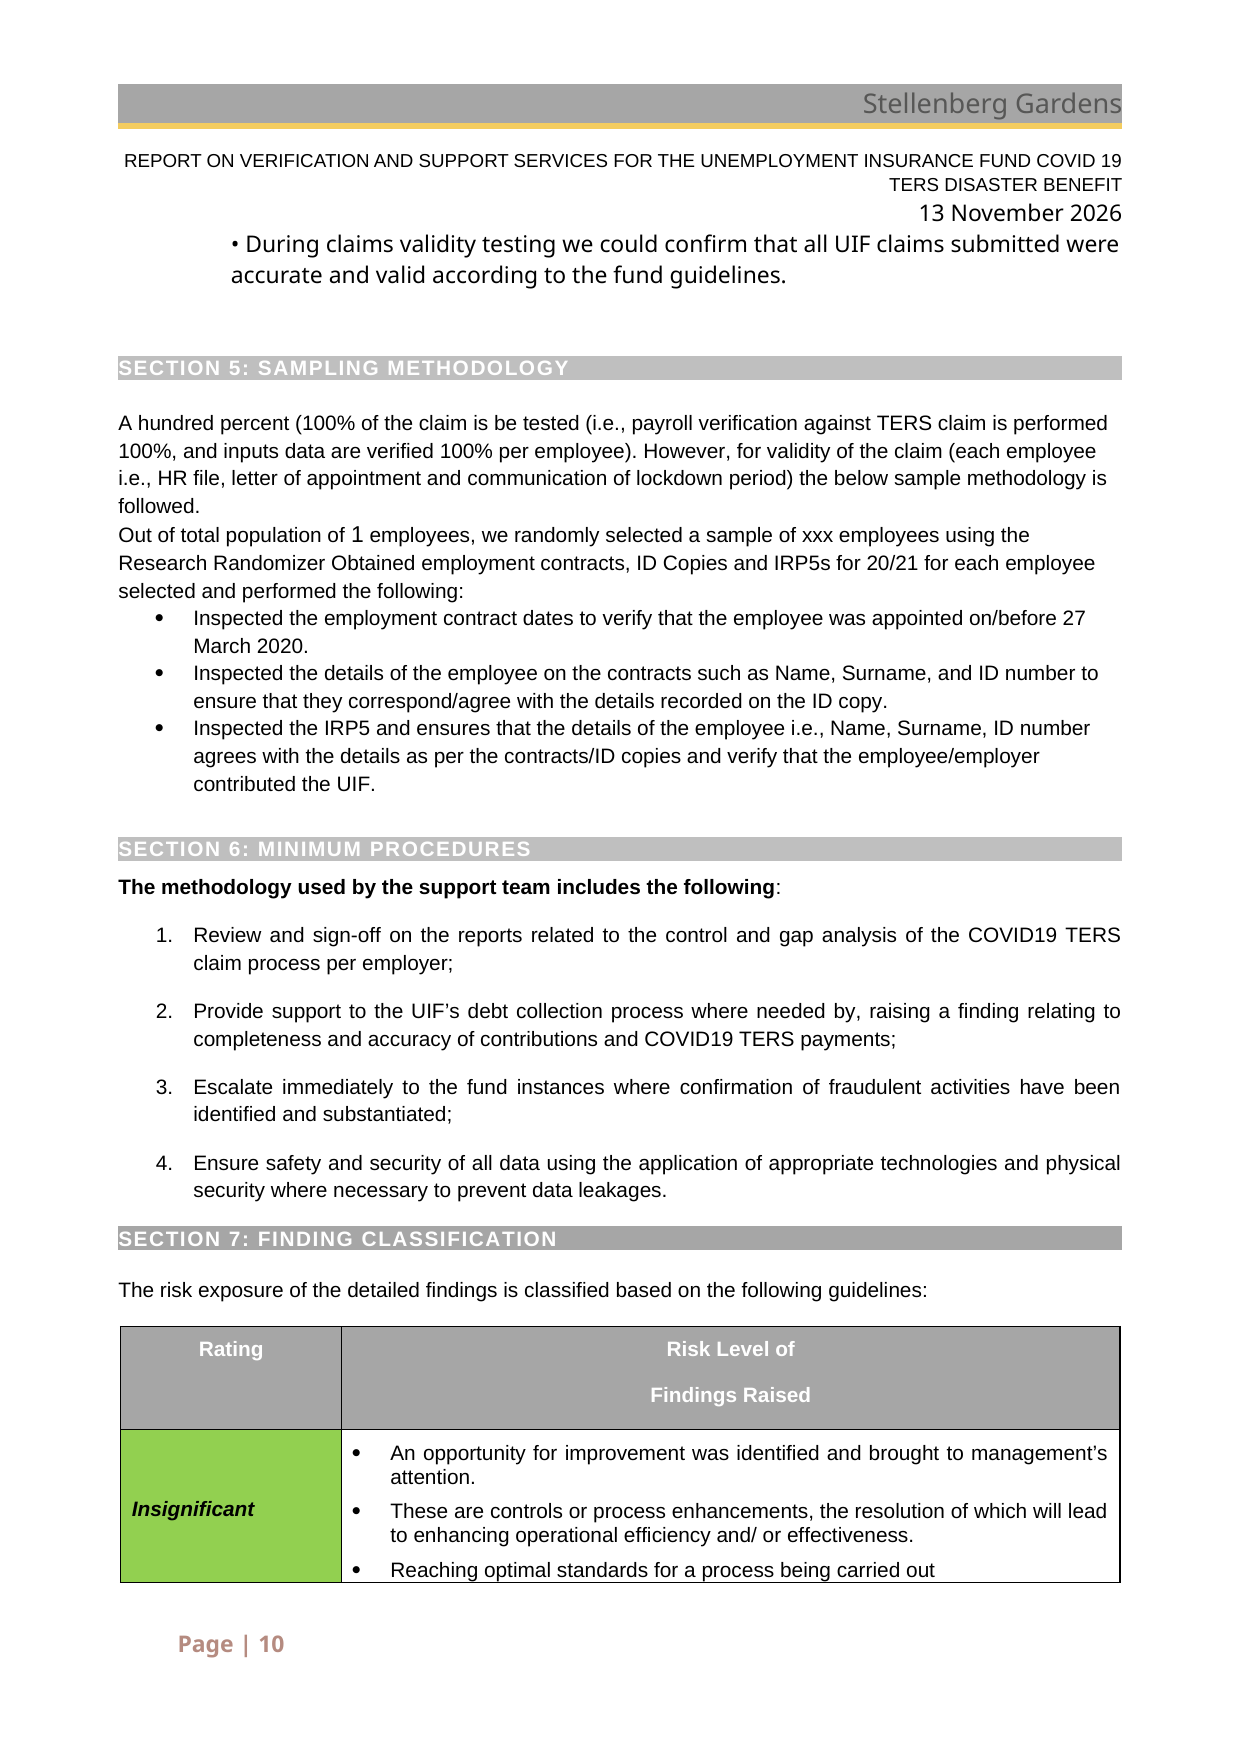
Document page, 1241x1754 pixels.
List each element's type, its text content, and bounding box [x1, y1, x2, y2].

text The risk exposure of the detailed findings is classified based on the following guidelines: [118, 1278, 1122, 1302]
list Provide support to the UIF’s debt collection process where needed by, raising a finding relating to completeness and accuracy of contributions and COVID19 TERS payments; [156, 999, 1122, 1050]
list • During claims validity testing we could confirm that all UIF claims submitted were accurate and valid according to the fund guidelines. [231, 228, 1122, 322]
list Inspected the details of the employee on the contracts such as Name, Surname, and ID number to ensure that they correspond/agree with the details recorded on the ID copy. [156, 661, 1122, 713]
text SECTION 7: FINDING CLASSIFICATION [118, 1226, 1122, 1250]
table_header Rating [121, 1327, 341, 1429]
table_cell Insignificant [121, 1430, 341, 1582]
list Ensure safety and security of all data using the application of appropriate technologies and physical security where necessary to prevent data leakages. [156, 1151, 1122, 1202]
table_header Risk Level of Findings Raised [342, 1327, 1119, 1429]
list Review and sign-off on the reports related to the control and gap analysis of the COVID19 TERS claim process per employer; [156, 923, 1122, 974]
text Out of total population of 1 employees, we randomly selected a sample of xxx employees using the Research Randomizer Obtained employment contracts, ID Copies and IRP5s for 20/21 for each employee selected and performed the following: [118, 521, 1122, 602]
list Escalate immediately to the fund instances where confirmation of fraudulent activities have been identified and substantiated; [156, 1075, 1122, 1126]
text A hundred percent (100% of the claim is be tested (i.e., payroll verification against TERS claim is performed 100%, and inputs data are verified 100% per employee). However, for validity of the claim (each employee i.e., HR file, letter of appointment and communication of lockdown period) the below sample methodology is followed. [118, 411, 1122, 518]
list Inspected the IRP5 and ensures that the details of the employee i.e., Name, Surname, ID number agrees with the details as per the contracts/ID copies and verify that the employee/employer contributed the UIF. [156, 716, 1122, 795]
list Inspected the employment contract dates to verify that the employee was appointed on/before 27 March 2020. [156, 606, 1122, 658]
text The methodology used by the support team includes the following: [118, 875, 1122, 899]
table_cell An opportunity for improvement was identified and brought to management’s attention. These are controls or process enhancements, the resolution of which will lead to enhancing operational efficiency and/ or effectiveness. Reaching optimal standards for a process being carried out [342, 1430, 1119, 1582]
text SECTION 6: MINIMUM PROCEDURES [118, 837, 1122, 861]
text SECTION 5: SAMPLING METHODOLOGY [118, 356, 1122, 380]
